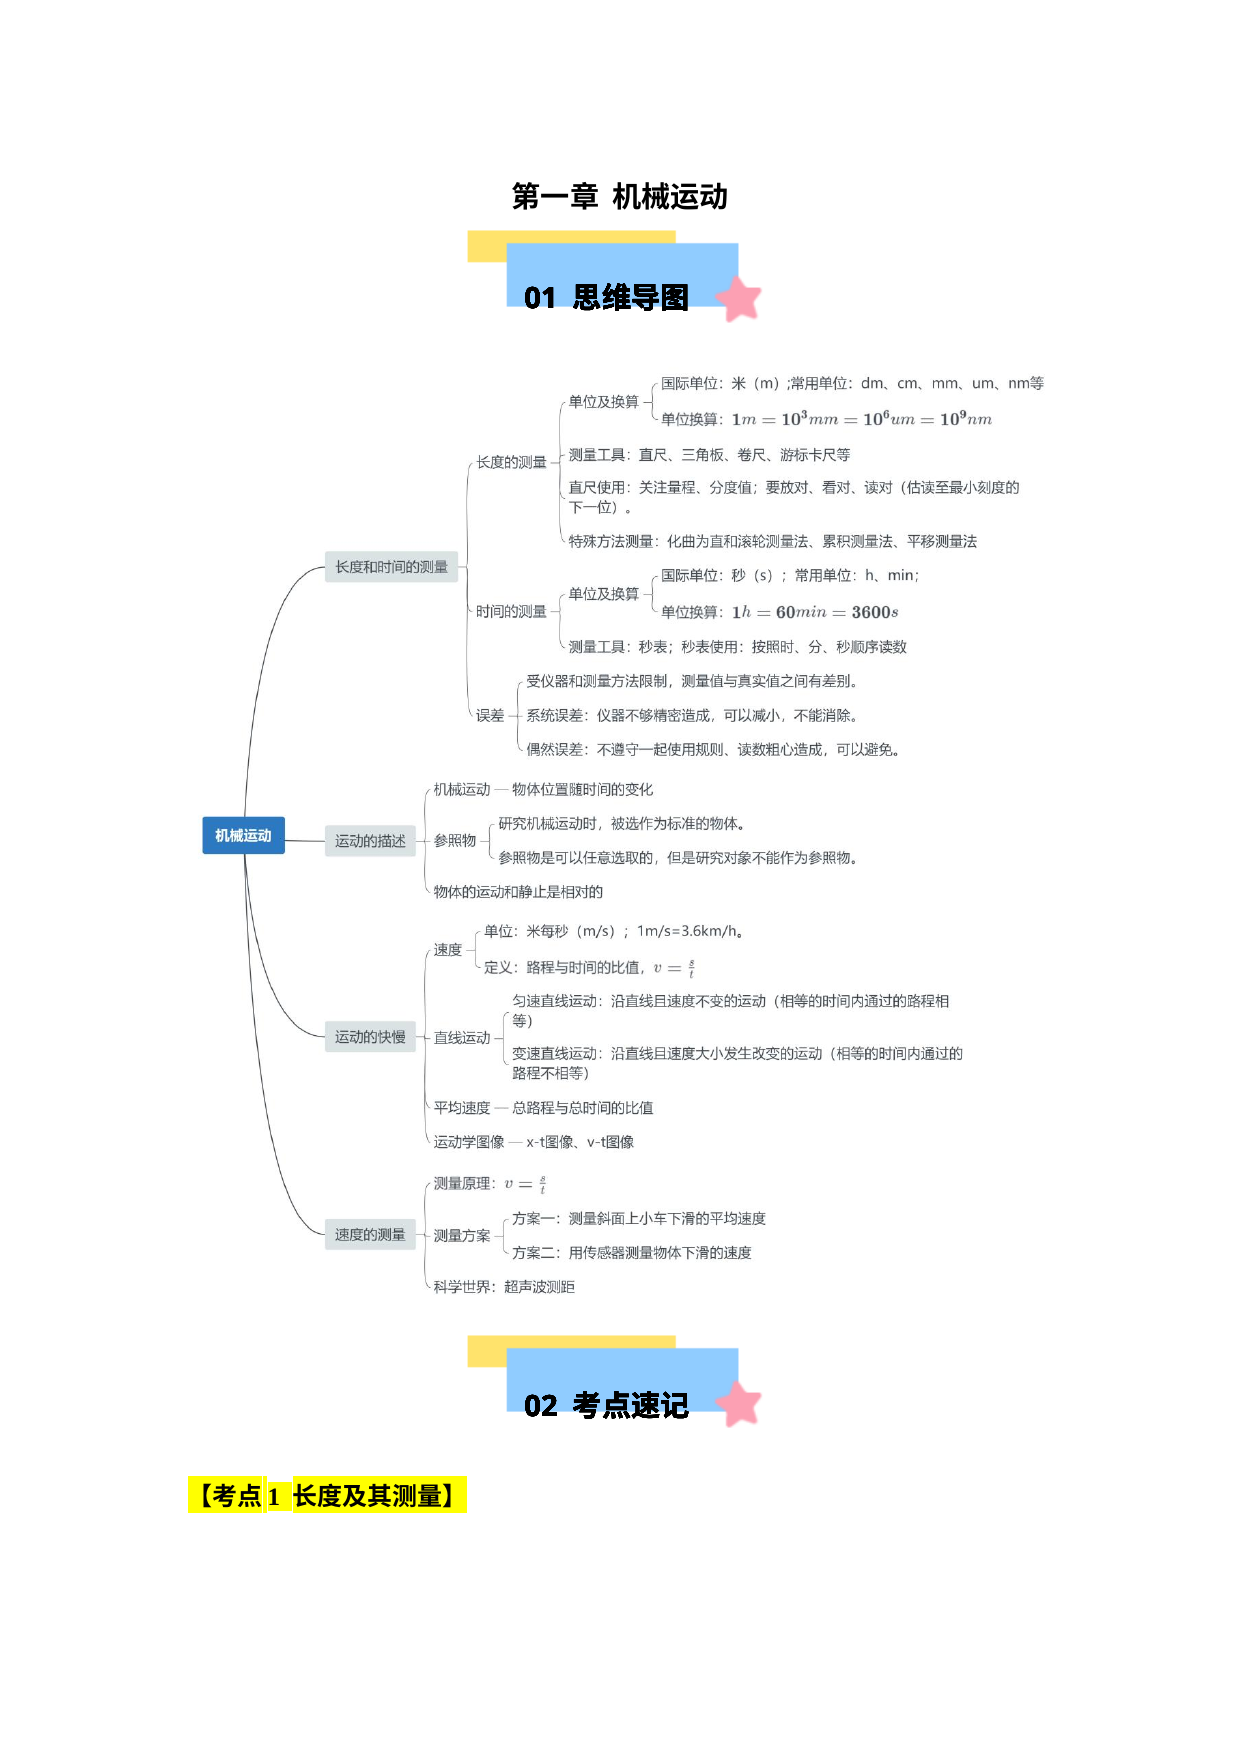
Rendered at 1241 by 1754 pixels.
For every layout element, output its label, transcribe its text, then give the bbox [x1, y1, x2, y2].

text 第一章 机械运动 [187, 162, 1053, 227]
text 【考点1 长度及其测量】 [187, 1462, 1053, 1527]
picture [457, 226, 781, 326]
picture [187, 357, 1063, 1314]
picture [457, 1331, 781, 1431]
